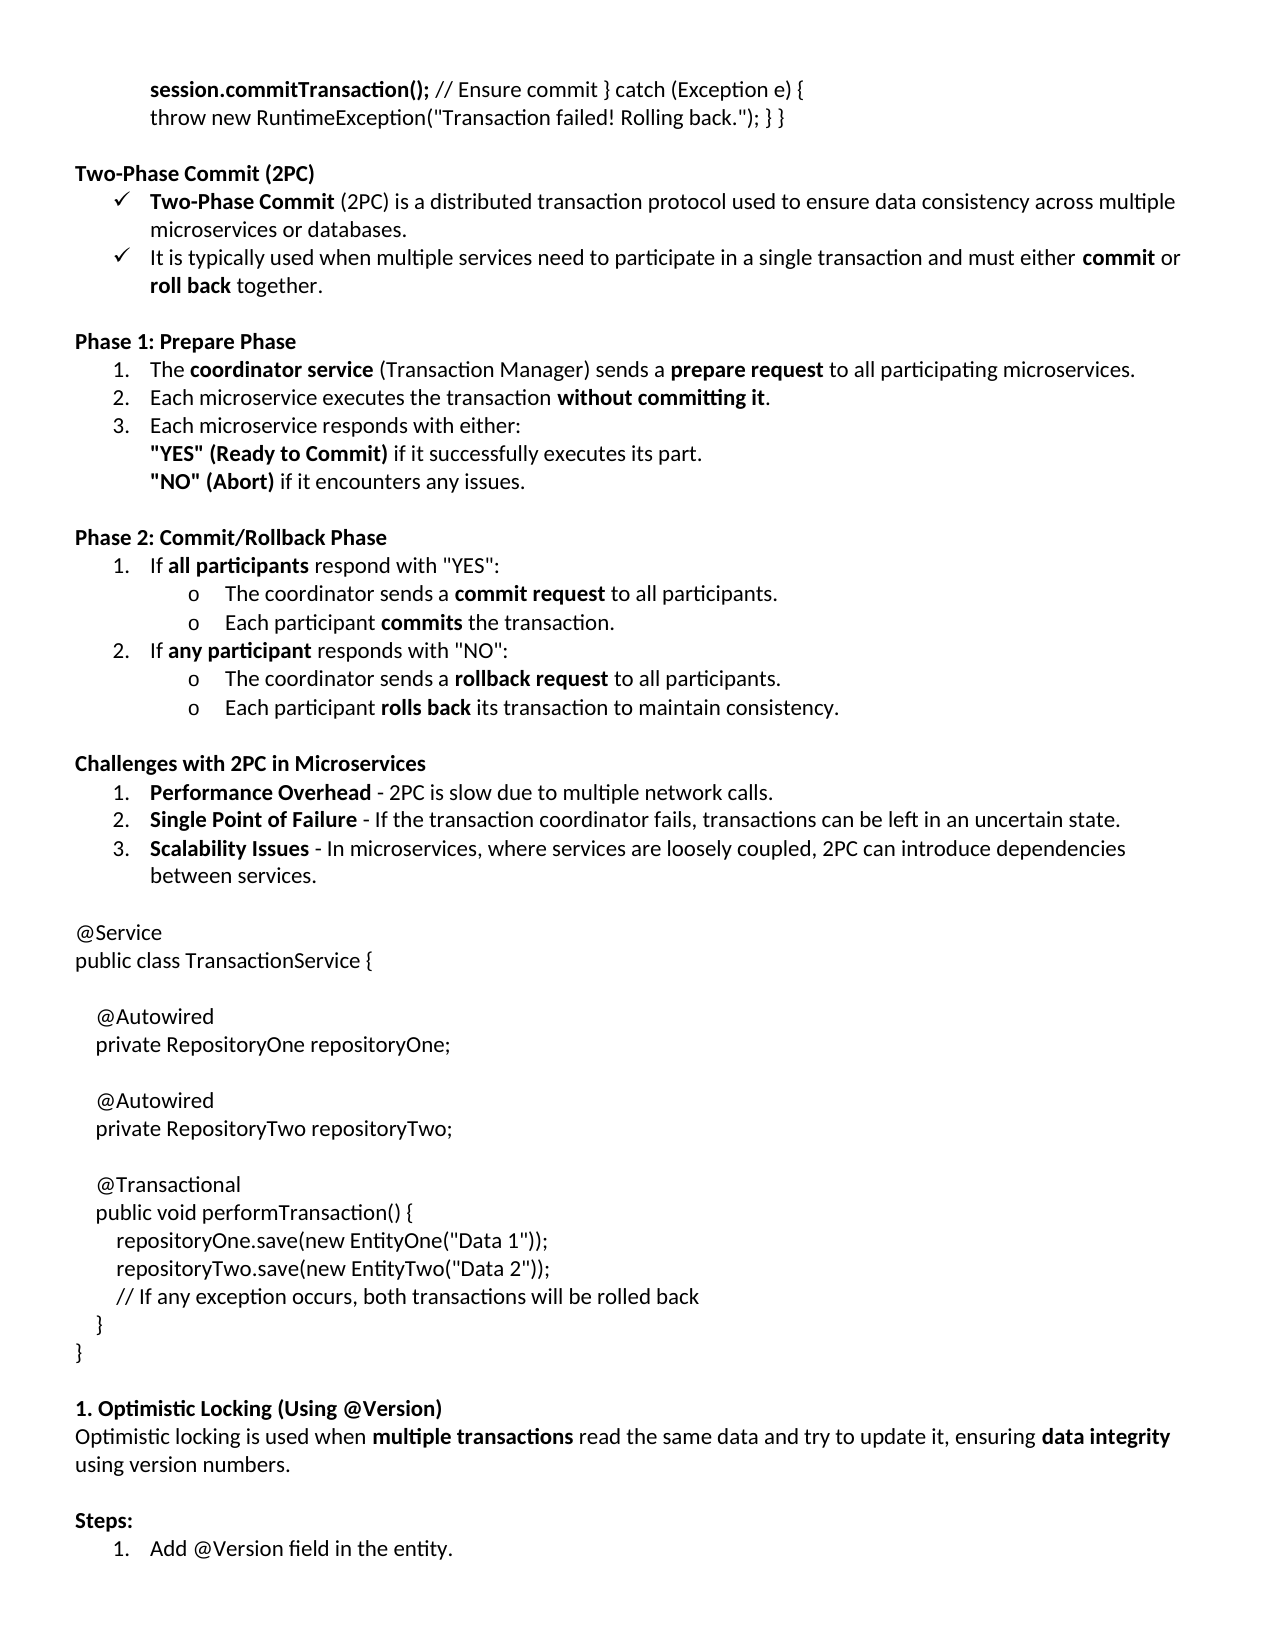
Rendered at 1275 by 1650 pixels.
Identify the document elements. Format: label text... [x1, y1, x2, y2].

list Each microservice executes the transaction without committing it. [112, 383, 1200, 411]
text repositoryTwo.save(new EntityTwo("Data 2")); [75, 1254, 1200, 1282]
text @Autowired [75, 1086, 1200, 1114]
text @Autowired [75, 1002, 1200, 1030]
list The coordinator sends a commit request to all participants. [187, 579, 1200, 608]
list The coordinator sends a rollback request to all participants. [187, 664, 1200, 693]
list Scalability Issues - In microservices, where services are loosely coupled, 2PC can introduce dependencies between services. [112, 834, 1200, 890]
list Two-Phase Commit (2PC) is a distributed transaction protocol used to ensure data consistency across multiple microservices or databases. [112, 187, 1200, 243]
text // If any exception occurs, both transactions will be rolled back [75, 1282, 1200, 1310]
text "YES" (Ready to Commit) if it successfully executes its part. [150, 439, 1200, 467]
list If all participants respond with "YES": [112, 551, 1200, 579]
list If any participant responds with "NO": [112, 636, 1200, 664]
text "NO" (Abort) if it encounters any issues. [150, 467, 1200, 495]
text @Service [75, 918, 1200, 946]
text Phase 1: Prepare Phase [75, 327, 1200, 355]
list Performance Overhead - 2PC is slow due to multiple network calls. [112, 778, 1200, 806]
text Optimistic locking is used when multiple transactions read the same data and try to update it, ensuring data integrity using version numbers. [75, 1422, 1200, 1478]
text 1. Optimistic Locking (Using @Version) [75, 1394, 1200, 1422]
list It is typically used when multiple services need to participate in a single transaction and must either commit or roll back together. [112, 243, 1200, 299]
text Phase 2: Commit/Rollback Phase [75, 523, 1200, 551]
text } [75, 1338, 1200, 1366]
text @Transactional [75, 1170, 1200, 1198]
list Each microservice responds with either: [112, 411, 1200, 439]
list The coordinator service (Transaction Manager) sends a prepare request to all participating microservices. [112, 355, 1200, 383]
text public class TransactionService { [75, 946, 1200, 974]
text session.commitTransaction(); // Ensure commit } catch (Exception e) { [75, 75, 1200, 103]
text private RepositoryTwo repositoryTwo; [75, 1114, 1200, 1142]
list Add @Version field in the entity. [112, 1534, 1200, 1562]
list Each participant rolls back its transaction to maintain consistency. [187, 693, 1200, 722]
text throw new RuntimeException("Transaction failed! Rolling back."); } } [75, 103, 1200, 131]
text Steps: [75, 1506, 1200, 1534]
text } [75, 1310, 1200, 1338]
text public void performTransaction() { [75, 1198, 1200, 1226]
text Challenges with 2PC in Microservices [75, 749, 1200, 778]
text Two-Phase Commit (2PC) [75, 159, 1200, 187]
text repositoryOne.save(new EntityOne("Data 1")); [75, 1226, 1200, 1254]
list Single Point of Failure - If the transaction coordinator fails, transactions can be left in an uncertain state. [112, 806, 1200, 834]
list Each participant commits the transaction. [187, 608, 1200, 636]
text private RepositoryOne repositoryOne; [75, 1030, 1200, 1058]
